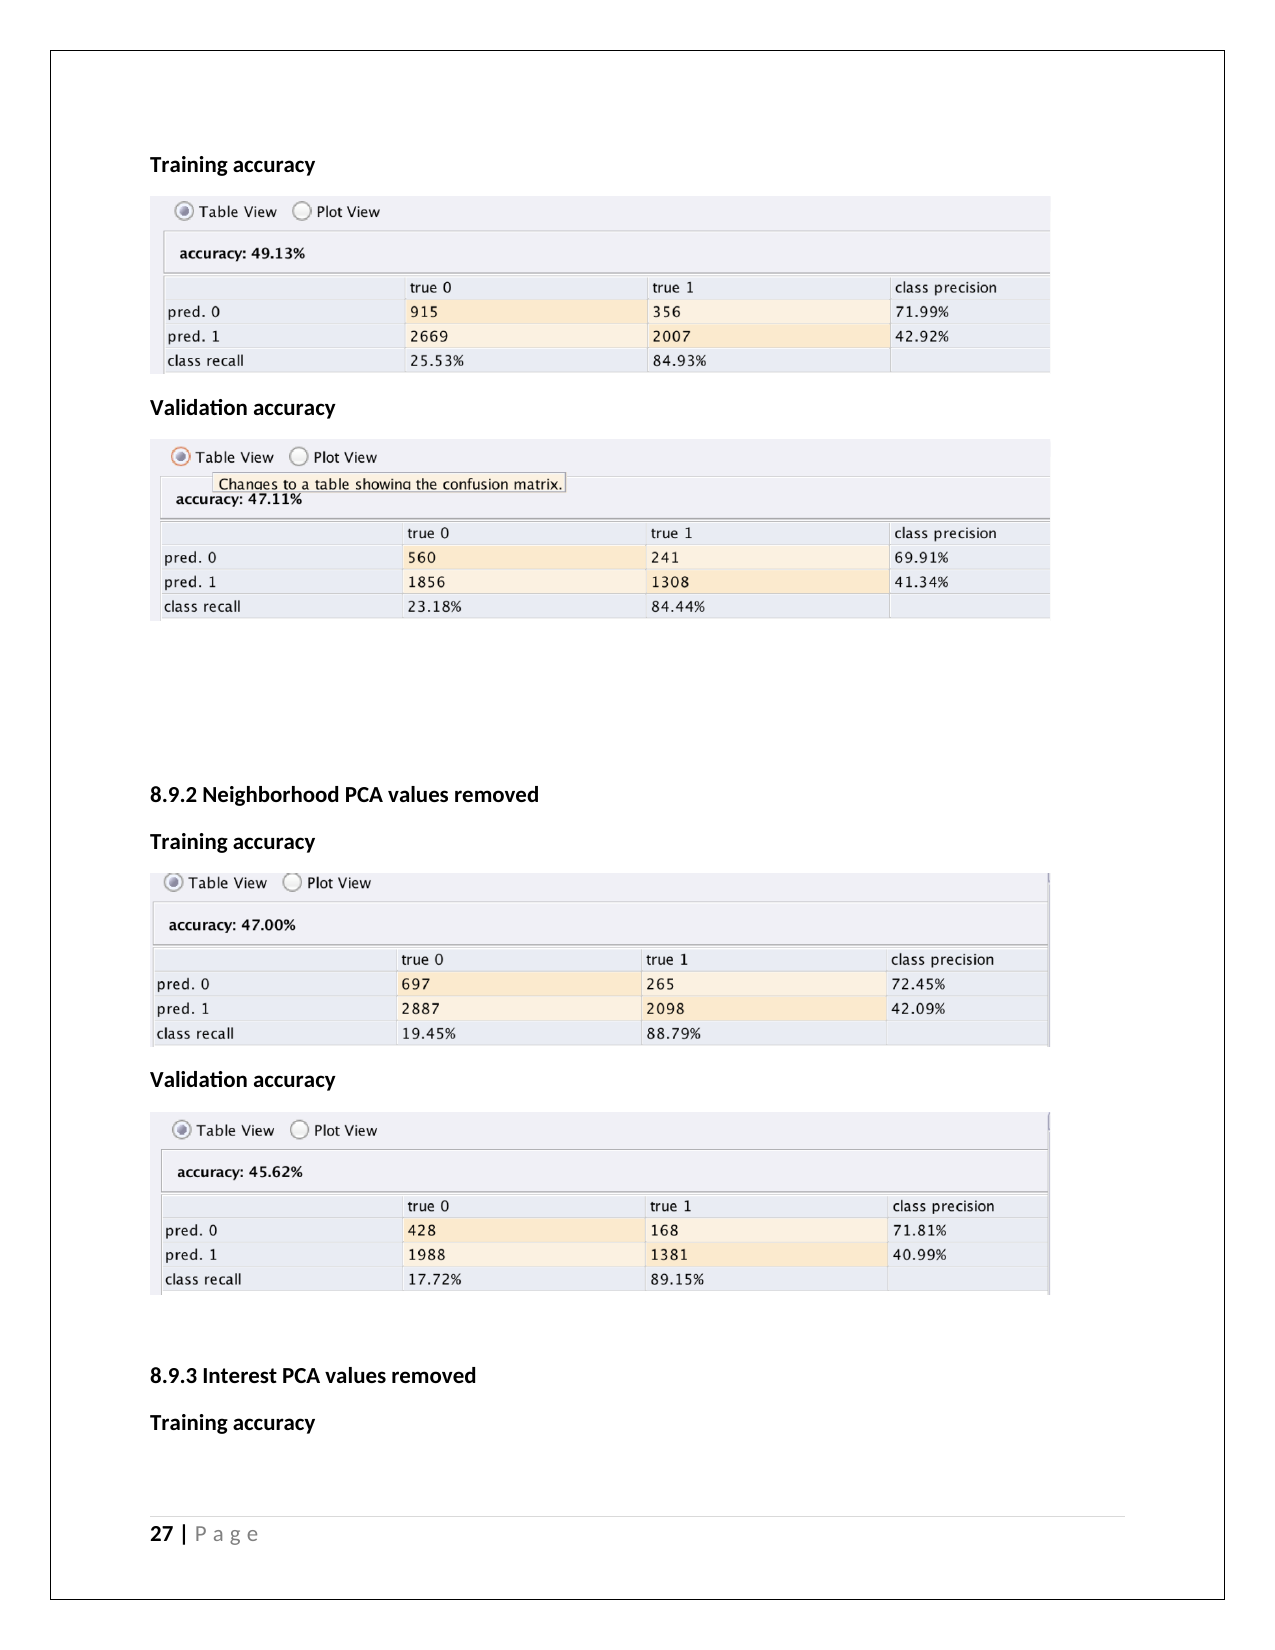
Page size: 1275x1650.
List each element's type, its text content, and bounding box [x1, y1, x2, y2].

text Training accuracy [150, 1408, 1125, 1436]
text Training accuracy [150, 150, 1125, 178]
text 8.9.2 Neighborhood PCA values removed [150, 780, 1125, 808]
text Validation accuracy [150, 1065, 1125, 1093]
text Validation accuracy [150, 393, 1125, 421]
picture [150, 196, 1050, 374]
picture [150, 439, 1050, 621]
text 8.9.3 Interest PCA values removed [150, 1361, 1125, 1389]
text Training accuracy [150, 827, 1125, 855]
picture [150, 873, 1050, 1047]
picture [150, 1112, 1050, 1295]
